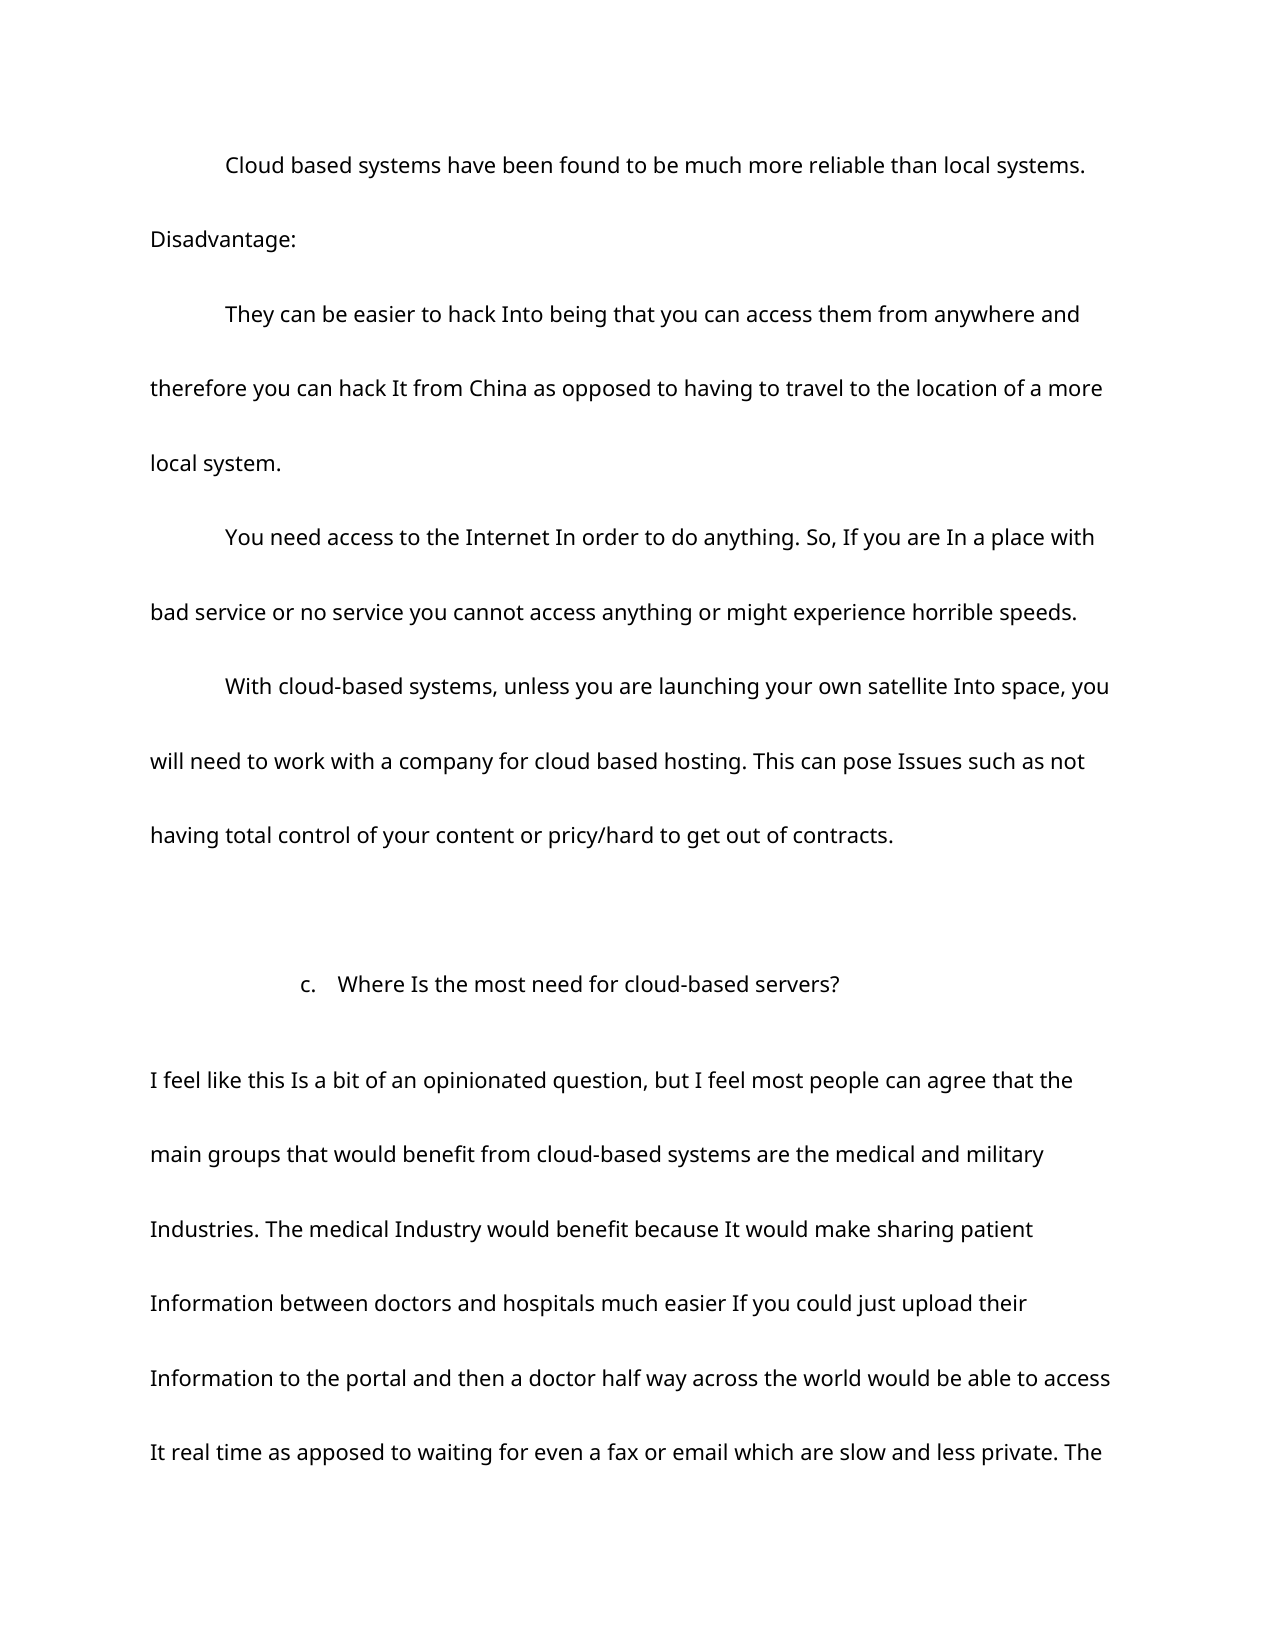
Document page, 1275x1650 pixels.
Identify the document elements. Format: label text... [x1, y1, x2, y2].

text Disadvantage: [150, 224, 1125, 254]
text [150, 1064, 1125, 1467]
text Cloud based systems have been found to be much more reliable than local systems. [150, 150, 1125, 180]
text They can be easier to hack Into being that you can access them from anywhere and therefore you can hack It from China as opposed to having to travel to the location of a more local system. [150, 299, 1125, 478]
list Where Is the most need for cloud-based servers? [300, 969, 1125, 999]
text You need access to the Internet In order to do anything. So, If you are In a place with bad service or no service you cannot access anything or might experience horrible speeds. [150, 522, 1125, 627]
text With cloud-based systems, unless you are launching your own satellite Into space, you will need to work with a company for cloud based hosting. This can pose Issues such as not having total control of your content or pricy/hard to get out of contracts. [150, 671, 1125, 850]
